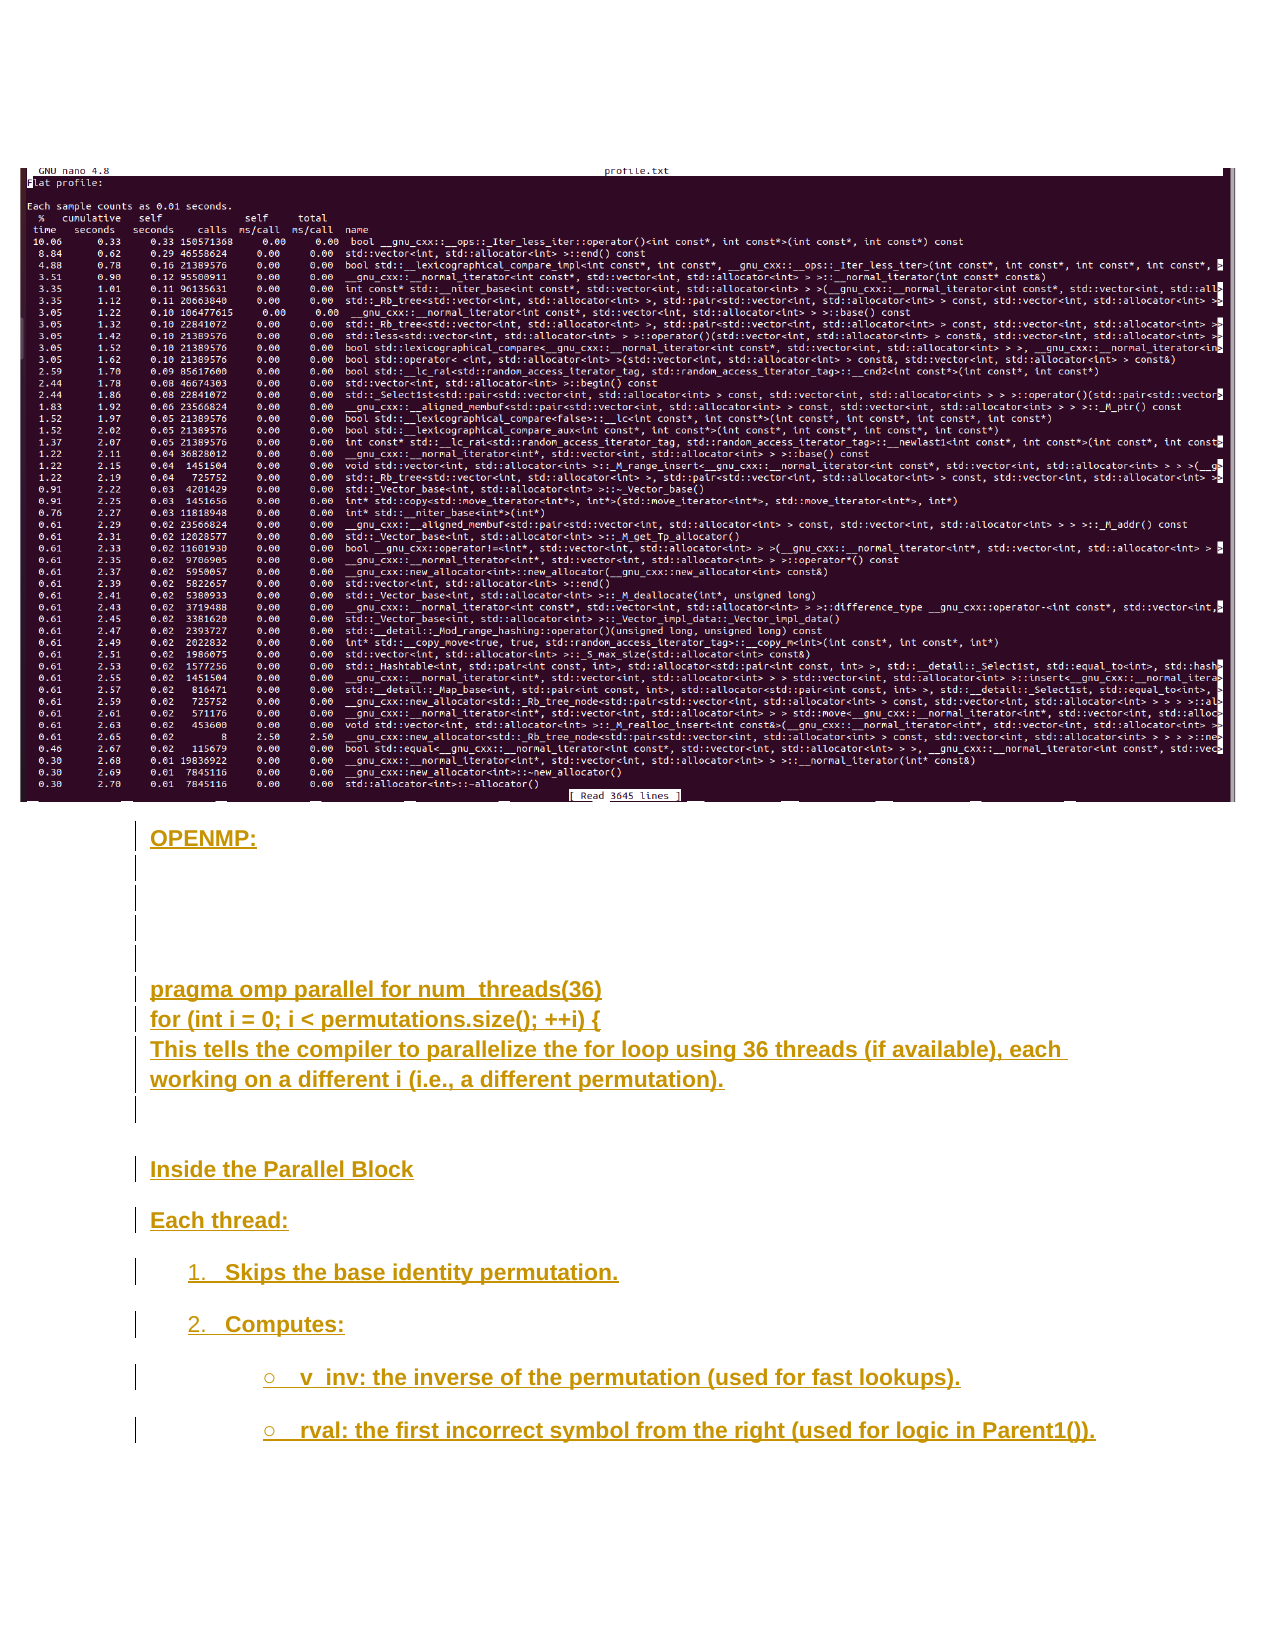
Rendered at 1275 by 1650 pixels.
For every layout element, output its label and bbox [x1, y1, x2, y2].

picture [20, 168, 1235, 802]
